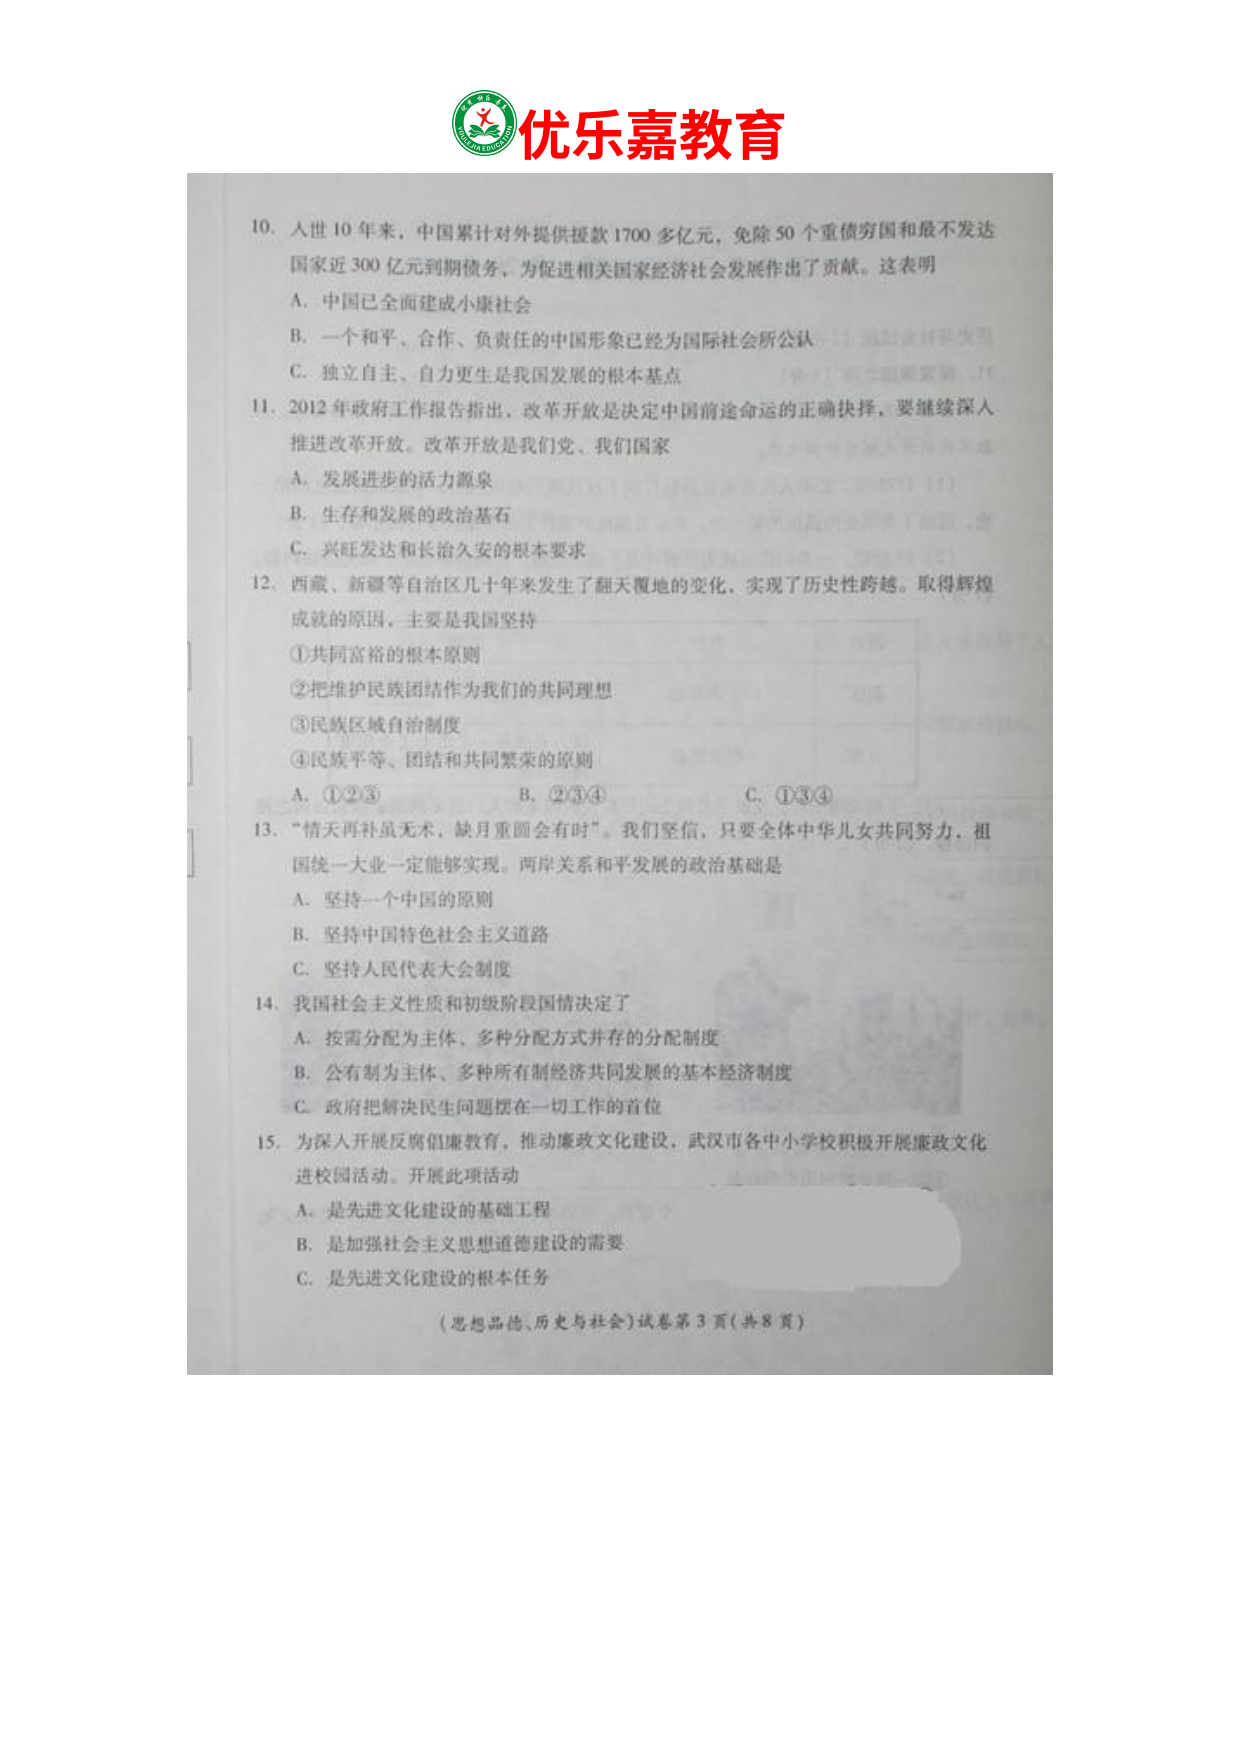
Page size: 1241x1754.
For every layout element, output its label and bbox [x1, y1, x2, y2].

picture [452, 90, 517, 156]
picture [187, 173, 1053, 1375]
